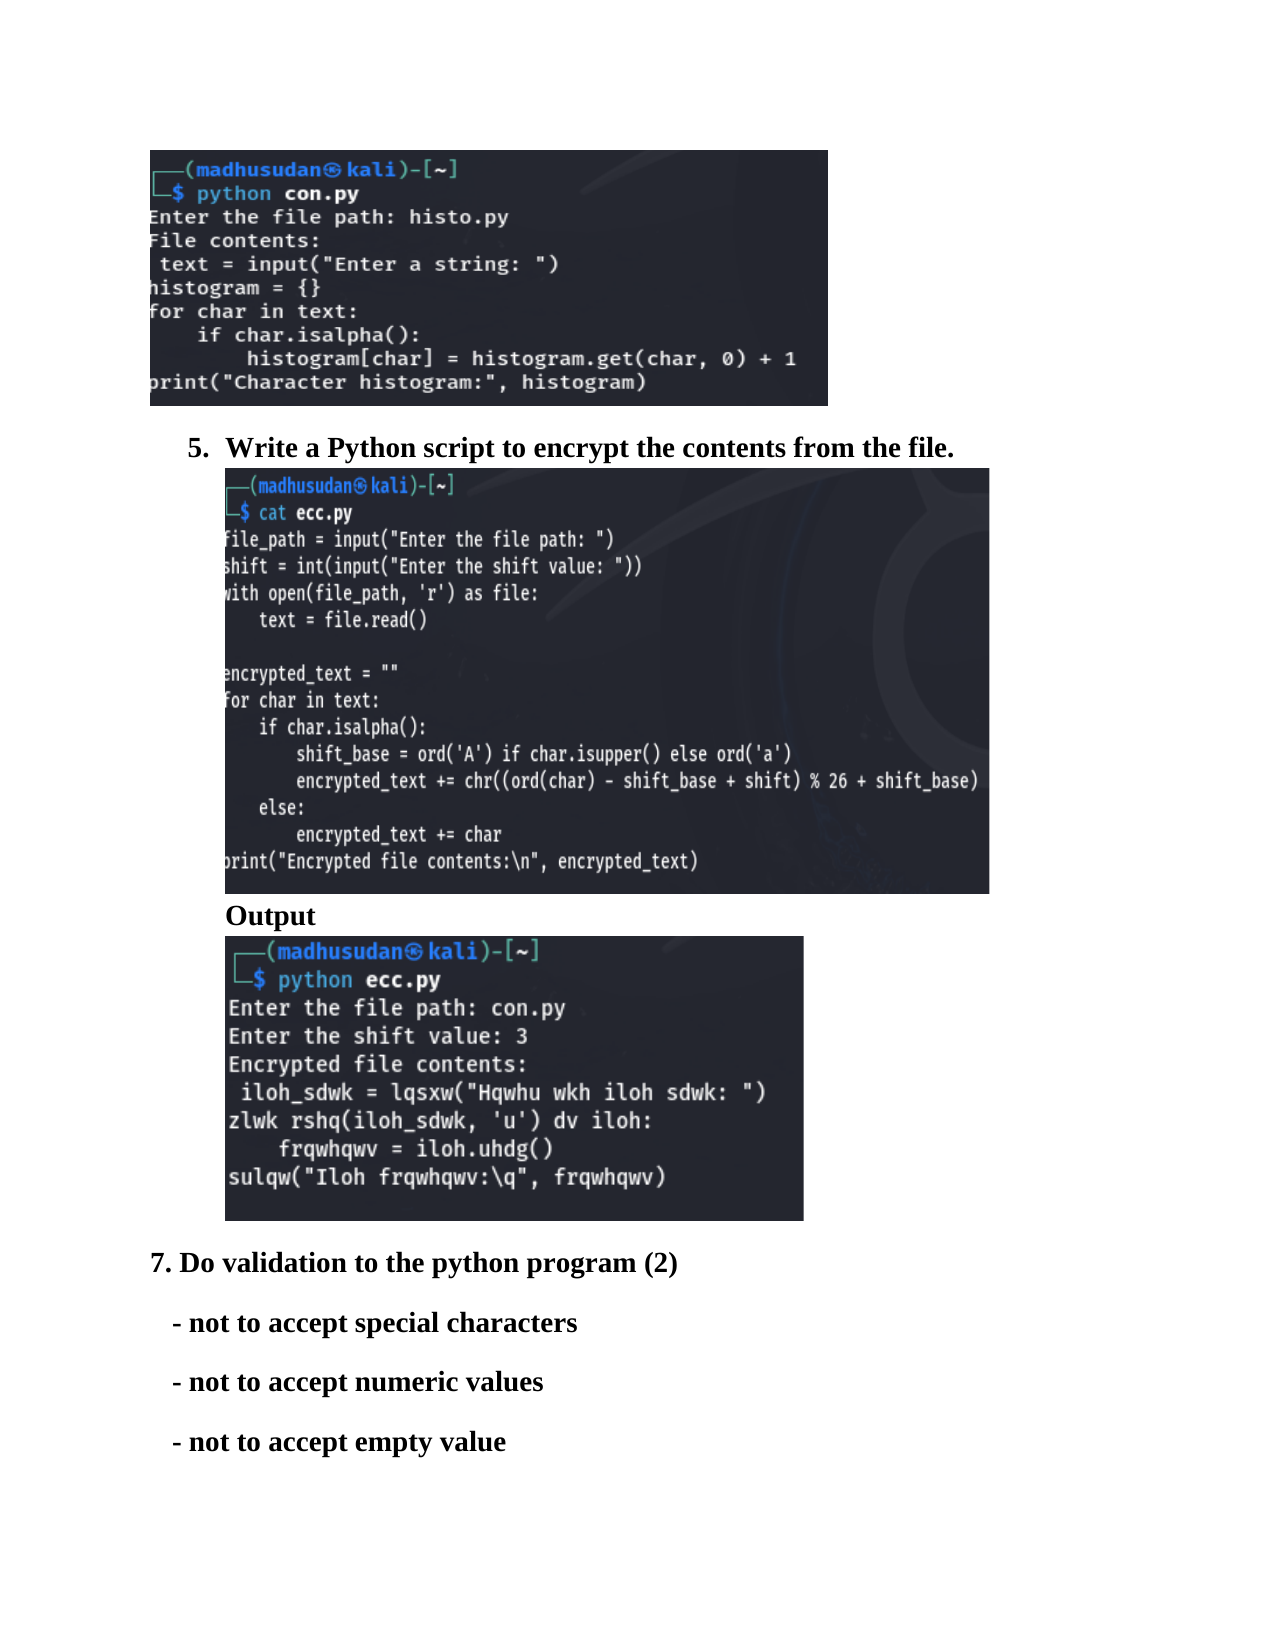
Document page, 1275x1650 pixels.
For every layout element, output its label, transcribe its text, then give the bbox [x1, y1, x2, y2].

text - not to accept special characters [150, 1305, 1125, 1338]
text - not to accept empty value [150, 1424, 1125, 1457]
list Output [225, 898, 1125, 931]
text - not to accept numeric values [150, 1364, 1125, 1398]
picture [225, 468, 990, 894]
text 7. Do validation to the python program (2) [150, 1246, 1125, 1279]
list Write a Python script to encrypt the contents from the file. [187, 430, 1125, 464]
picture [150, 150, 828, 406]
picture [225, 936, 804, 1221]
